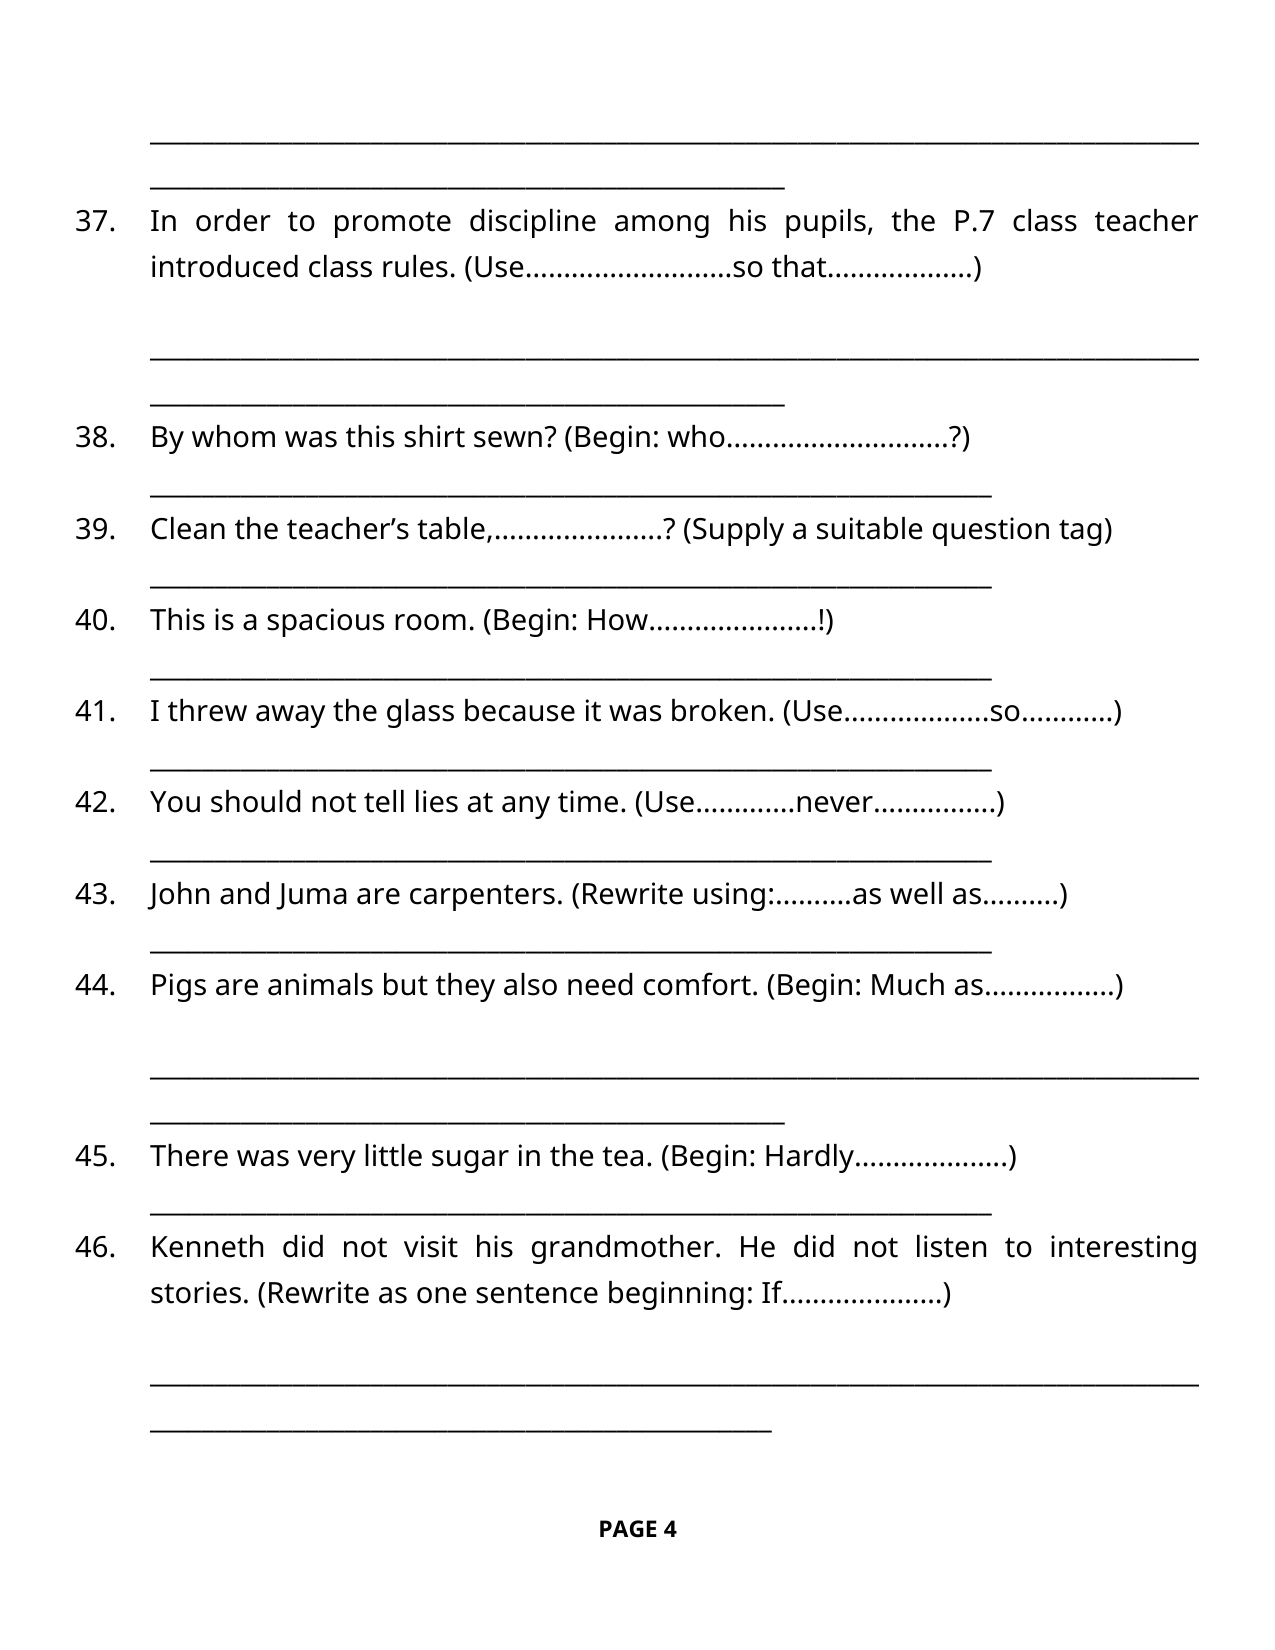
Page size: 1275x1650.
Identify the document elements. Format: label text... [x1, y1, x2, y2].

text __________________________________________________________________________________________________________________________________ [75, 291, 1200, 411]
text 41. I threw away the glass because it was broken. (Use……………….so…………) [75, 690, 1200, 730]
text _________________________________________________________________ [75, 827, 1200, 867]
text 42. You should not tell lies at any time. (Use………….never…………….) [75, 782, 1200, 821]
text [75, 75, 1200, 194]
text 37. In order to promote discipline among his pupils, the P.7 class teacher introduced class rules. (Use………………………so that……………….) [75, 200, 1200, 286]
text _________________________________________________________________ [75, 918, 1200, 958]
text 44. Pigs are animals but they also need comfort. (Begin: Much as……………..) [75, 964, 1200, 1004]
text _________________________________________________________________ [75, 1181, 1200, 1220]
text 43. John and Juma are carpenters. (Rewrite using:……….as well as……….) [75, 873, 1200, 913]
text _________________________________________________________________ [75, 553, 1200, 593]
text 39. Clean the teacher’s table,………………….? (Supply a suitable question tag) [75, 508, 1200, 548]
text _________________________________________________________________ [75, 645, 1200, 684]
text _________________________________________________________________ [75, 736, 1200, 776]
text 45. There was very little sugar in the tea. (Begin: Hardly………………..) [75, 1135, 1200, 1175]
text __________________________________________________________________________________________________________________________________ [75, 1010, 1200, 1129]
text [75, 1317, 1200, 1437]
text 38. By whom was this shirt sewn? (Begin: who………………………..?) [75, 417, 1200, 456]
text 46. Kenneth did not visit his grandmother. He did not listen to interesting stories. (Rewrite as one sentence beginning: If…………………) [75, 1226, 1200, 1312]
text 40. This is a spacious room. (Begin: How………………….!) [75, 599, 1200, 639]
text _________________________________________________________________ [75, 462, 1200, 502]
